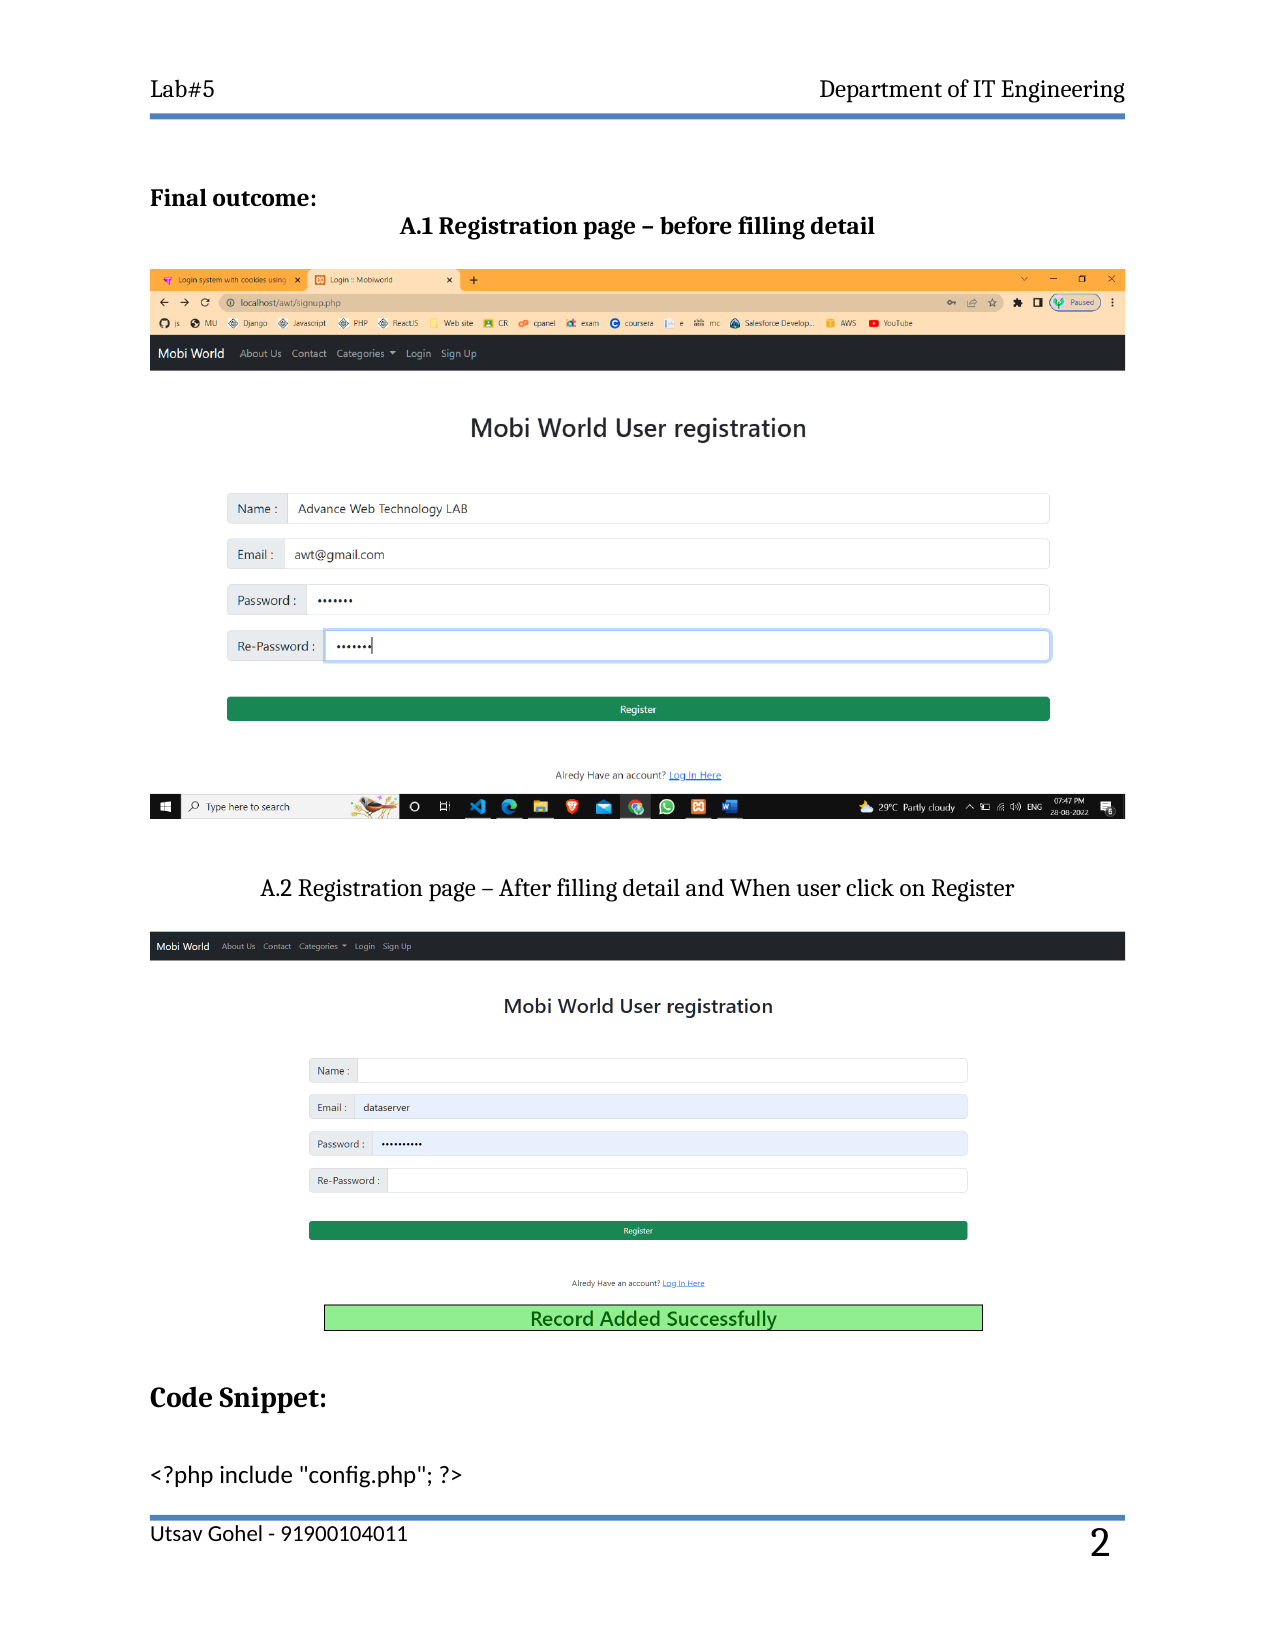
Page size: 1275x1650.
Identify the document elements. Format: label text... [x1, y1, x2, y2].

text A.1 Registration page – before filling detail [150, 212, 1125, 241]
text Final outcome: [150, 183, 1125, 212]
text A.2 Registration page – After filling detail and When user click on Register [150, 874, 1125, 903]
text Code Snippet: [150, 1382, 1125, 1415]
picture [150, 269, 1125, 819]
picture [150, 931, 1125, 1382]
text <?php include "config.php"; ?> [150, 1459, 1125, 1489]
